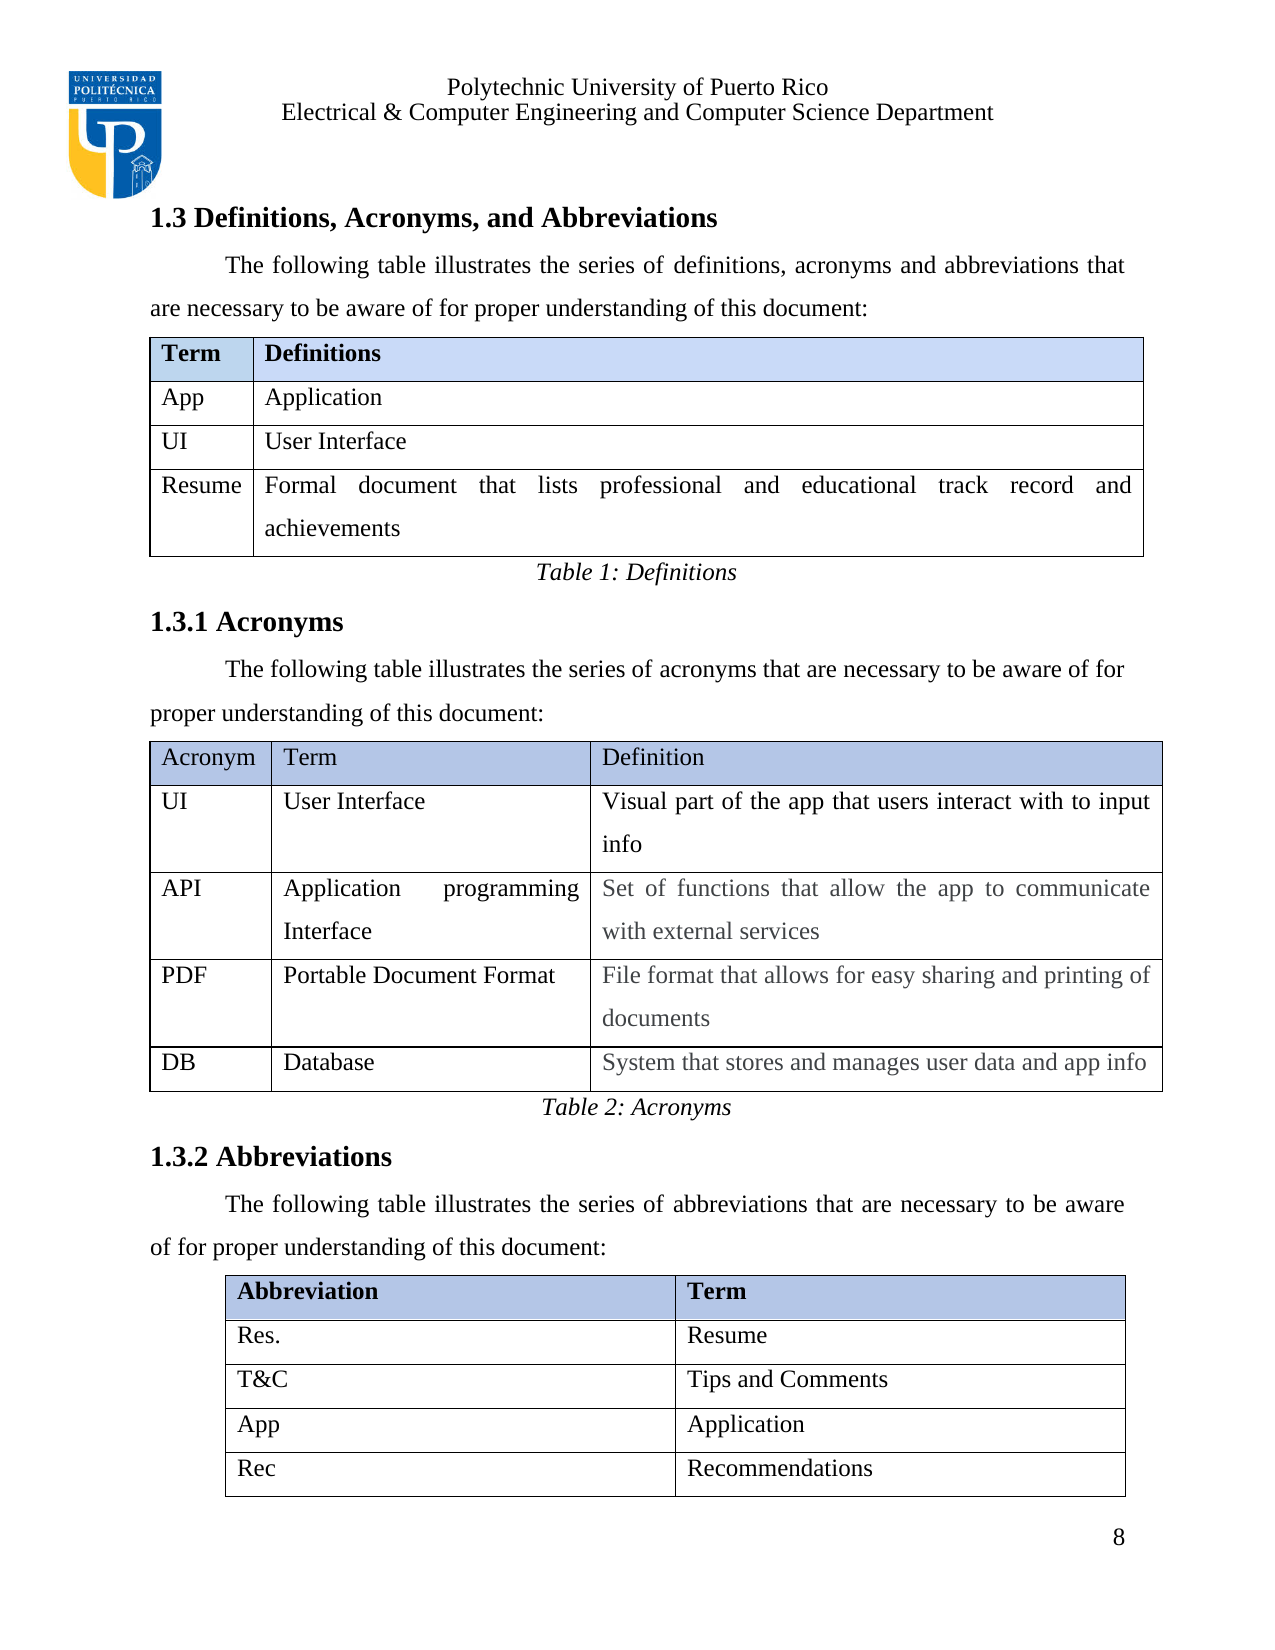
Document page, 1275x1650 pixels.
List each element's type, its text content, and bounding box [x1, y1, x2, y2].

table_cell T&C [226, 1365, 675, 1408]
table_cell PDF [151, 960, 271, 1046]
table_header Acronym [151, 742, 271, 785]
table_cell Resume [151, 470, 253, 556]
table_header Term [151, 338, 253, 381]
table_cell API [151, 873, 271, 959]
table_cell User Interface [254, 426, 1143, 469]
table_cell Portable Document Format [272, 960, 590, 1046]
table_cell Formal document that lists professional and educational track record and achievements [254, 470, 1143, 556]
table_header Term [272, 742, 590, 785]
table_cell Resume [676, 1321, 1125, 1363]
subtitle 1.3.2 Abbreviations [150, 1139, 1125, 1172]
table_cell Application programming Interface [272, 873, 590, 959]
table_cell Rec [226, 1453, 675, 1496]
text The following table illustrates the series of acronyms that are necessary to be aware of for proper understanding of this document: [150, 654, 1125, 726]
table_cell App [226, 1409, 675, 1452]
table_cell Recommendations [676, 1453, 1125, 1496]
table_cell Set of functions that allow the app to communicate with external services [591, 873, 1162, 959]
table_cell User Interface [272, 786, 590, 872]
table_cell System that stores and manages user data and app info [591, 1048, 1162, 1091]
table_cell UI [151, 786, 271, 872]
subtitle 1.3.1 Acronyms [150, 604, 1125, 638]
table_cell Tips and Comments [676, 1365, 1125, 1408]
text Table 1: Definitions [150, 557, 1125, 586]
table_cell File format that allows for easy sharing and printing of documents [591, 960, 1162, 1046]
table_cell Res. [226, 1321, 675, 1363]
text Table 2: Acronyms [150, 1092, 1125, 1120]
text The following table illustrates the series of abbreviations that are necessary to be aware of for proper understanding of this document: [150, 1189, 1125, 1261]
table_cell DB [151, 1048, 271, 1091]
picture [50, 71, 179, 200]
table_cell Application [254, 382, 1143, 425]
table_header Abbreviation [226, 1276, 675, 1319]
table_cell UI [151, 426, 253, 469]
table_header Term [676, 1276, 1125, 1319]
table_cell App [151, 382, 253, 425]
table_header Definitions [254, 338, 1143, 381]
table_cell Visual part of the app that users interact with to input info [591, 786, 1162, 872]
subtitle 1.3 Definitions, Acronyms, and Abbreviations [150, 200, 1125, 233]
table_header Definition [591, 742, 1162, 785]
text The following table illustrates the series of definitions, acronyms and abbreviations that are necessary to be aware of for proper understanding of this document: [150, 250, 1125, 322]
table_cell Application [676, 1409, 1125, 1452]
table_cell Database [272, 1048, 590, 1091]
